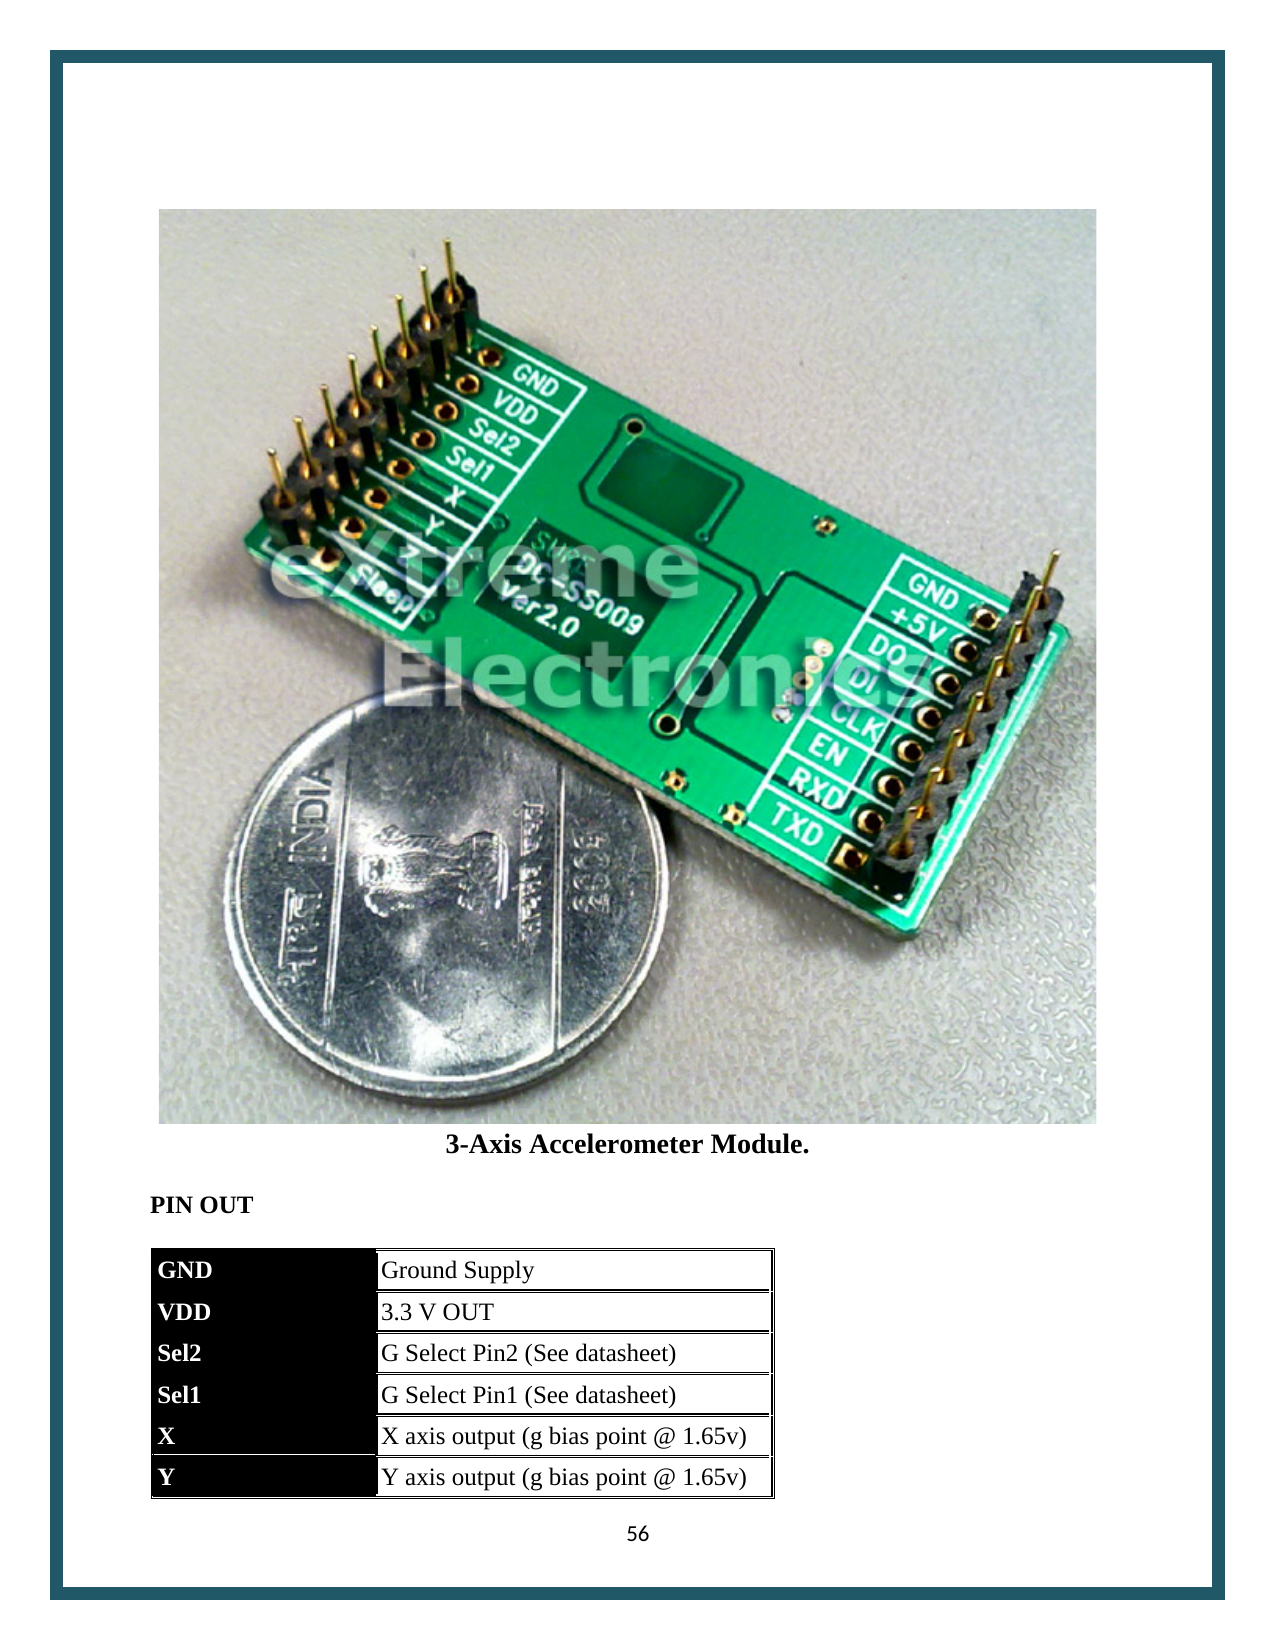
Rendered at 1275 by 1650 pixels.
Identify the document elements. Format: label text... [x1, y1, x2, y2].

table_header [150, 208, 1105, 1125]
table_header Ground Supply [376, 1251, 771, 1289]
table_cell G Select Pin2 (See datasheet) [378, 1330, 772, 1372]
table_cell X [154, 1413, 375, 1454]
table_cell VDD [154, 1289, 375, 1330]
table_cell Y [154, 1455, 376, 1496]
table_cell Sel1 [152, 1372, 376, 1413]
table_header GND [154, 1251, 376, 1289]
table_cell G Select Pin1 (See datasheet) [376, 1372, 773, 1413]
table_cell Sel2 [154, 1330, 375, 1372]
table_cell Y axis output (g bias point @ 1.65v) [376, 1455, 772, 1496]
table_cell X axis output (g bias point @ 1.65v) [378, 1413, 772, 1454]
table_cell 3-Axis Accelerometer Module. [150, 1125, 1105, 1161]
text PIN OUT [150, 1190, 1125, 1218]
picture [158, 209, 1097, 1124]
table_cell 3.3 V OUT [378, 1289, 772, 1330]
